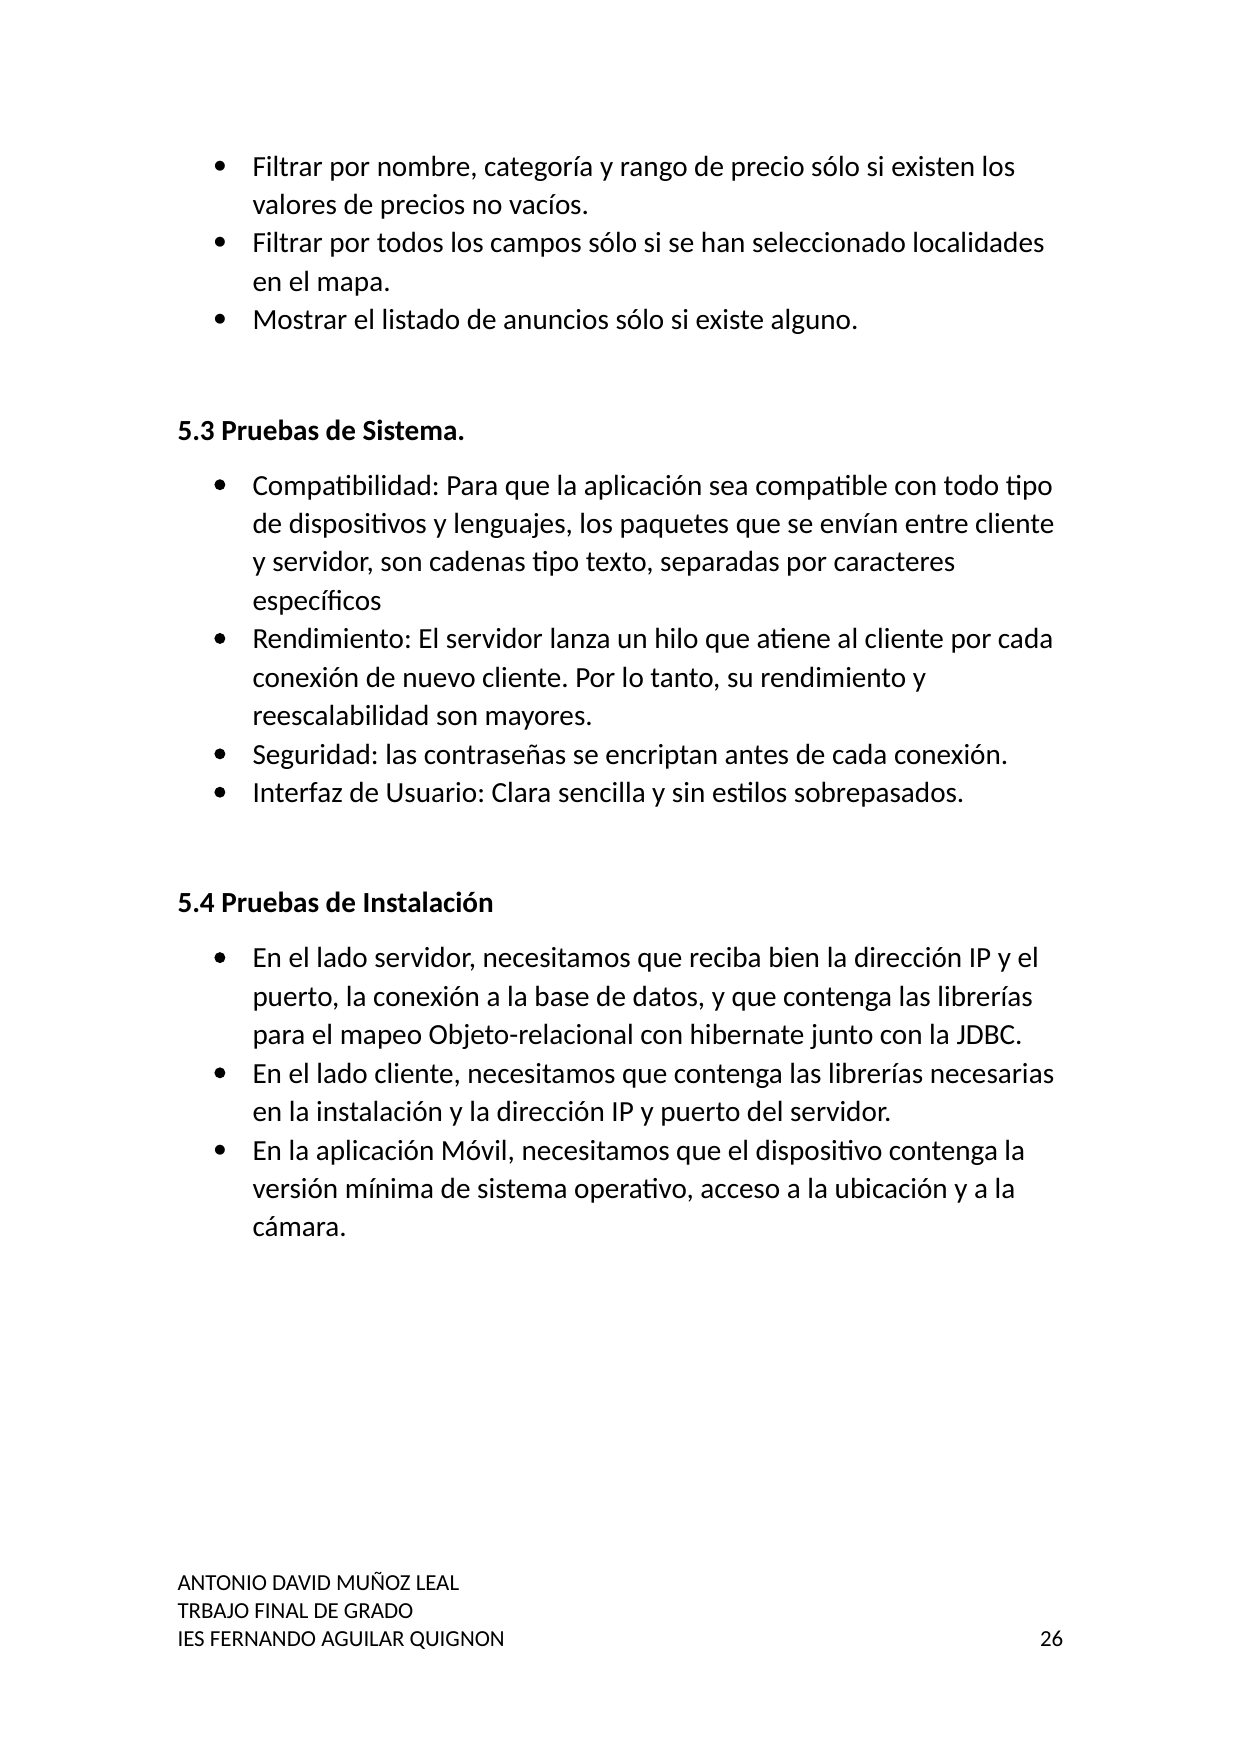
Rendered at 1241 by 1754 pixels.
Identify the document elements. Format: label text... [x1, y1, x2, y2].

text 5.4 Pruebas de Instalación [177, 884, 1063, 920]
list En la aplicación Móvil, necesitamos que el dispositivo contenga la versión mínima de sistema operativo, acceso a la ubicación y a la cámara. [215, 1132, 1063, 1244]
list Filtrar por todos los campos sólo si se han seleccionado localidades en el mapa. [215, 224, 1063, 298]
list Interfaz de Usuario: Clara sencilla y sin estilos sobrepasados. [215, 774, 1063, 810]
list Mostrar el listado de anuncios sólo si existe alguno. [215, 301, 1063, 337]
list En el lado cliente, necesitamos que contenga las librerías necesarias en la instalación y la dirección IP y puerto del servidor. [215, 1055, 1063, 1129]
text 5.3 Pruebas de Sistema. [177, 412, 1063, 447]
list Seguridad: las contraseñas se encriptan antes de cada conexión. [215, 736, 1063, 771]
list Rendimiento: El servidor lanza un hilo que atiene al cliente por cada conexión de nuevo cliente. Por lo tanto, su rendimiento y reescalabilidad son mayores. [215, 620, 1063, 733]
list En el lado servidor, necesitamos que reciba bien la dirección IP y el puerto, la conexión a la base de datos, y que contenga las librerías para el mapeo Objeto-relacional con hibernate junto con la JDBC. [215, 939, 1063, 1052]
list Compatibilidad: Para que la aplicación sea compatible con todo tipo de dispositivos y lenguajes, los paquetes que se envían entre cliente y servidor, son cadenas tipo texto, separadas por caracteres específicos [215, 467, 1063, 618]
list Filtrar por nombre, categoría y rango de precio sólo si existen los valores de precios no vacíos. [215, 148, 1063, 222]
